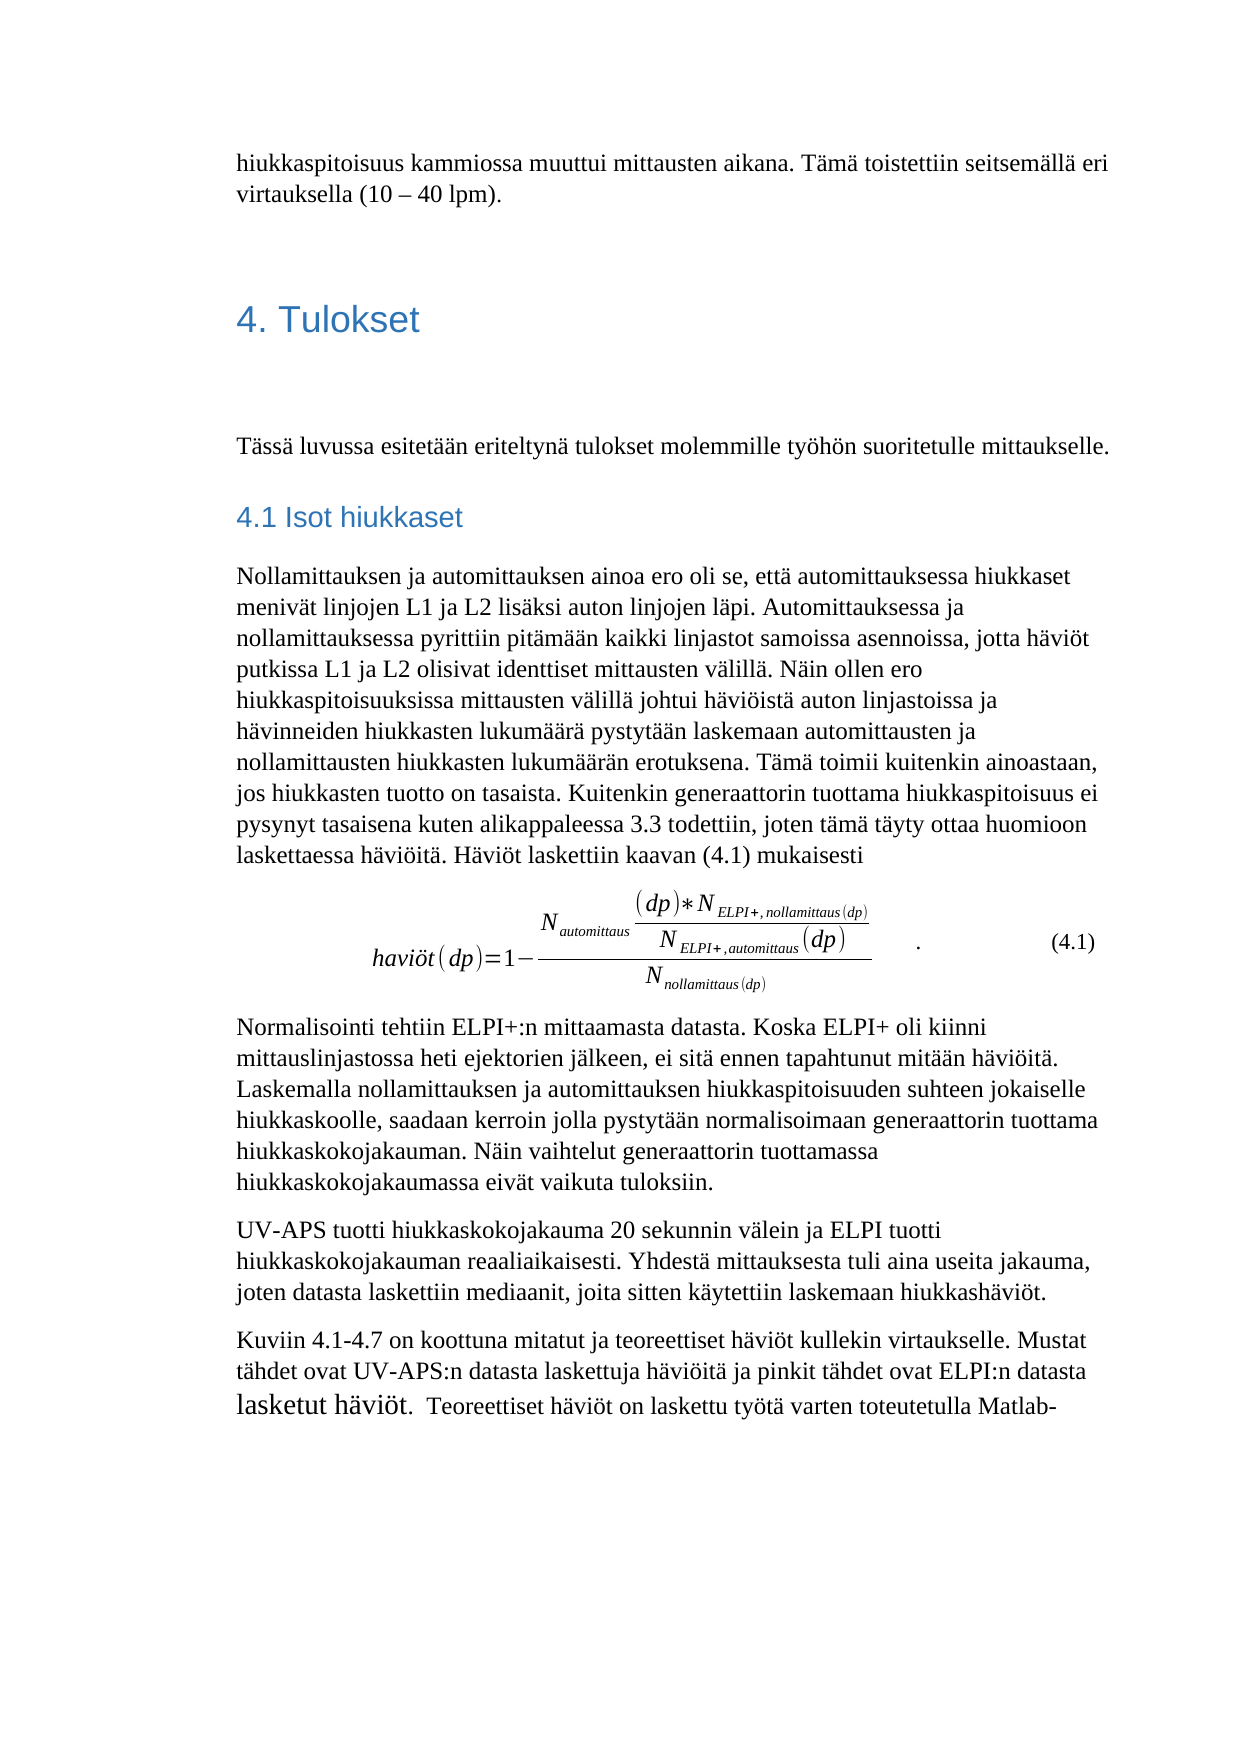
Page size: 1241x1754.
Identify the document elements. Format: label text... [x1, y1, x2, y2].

text Tässä luvussa esitetään eriteltynä tulokset molemmille työhön suoritetulle mittaukselle. [236, 431, 1122, 460]
text Nollamittauksen ja automittauksen ainoa ero oli se, että automittauksessa hiukkaset menivät linjojen L1 ja L2 lisäksi auton linjojen läpi. Automittauksessa ja nollamittauksessa pyrittiin pitämään kaikki linjastot samoissa asennoissa, jotta häviöt putkissa L1 ja L2 olisivat identtiset mittausten välillä. Näin ollen ero hiukkaspitoisuuksissa mittausten välillä johtui häviöistä auton linjastoissa ja hävinneiden hiukkasten lukumäärä pystytään laskemaan automittausten ja nollamittausten hiukkasten lukumäärän erotuksena. Tämä toimii kuitenkin ainoastaan, jos hiukkasten tuotto on tasaista. Kuitenkin generaattorin tuottama hiukkaspitoisuus ei pysynyt tasaisena kuten alikappaleessa 3.3 todettiin, joten tämä täyty ottaa huomioon laskettaessa häviöitä. Häviöt laskettiin kaavan (4.1) mukaisesti [236, 561, 1122, 869]
subtitle 4. Tulokset [236, 297, 1122, 340]
subtitle 4.1 Isot hiukkaset [236, 500, 1122, 533]
text . (4.1) [236, 888, 1122, 993]
text Normalisointi tehtiin ELPI+:n mittaamasta datasta. Koska ELPI+ oli kiinni mittauslinjastossa heti ejektorien jälkeen, ei sitä ennen tapahtunut mitään häviöitä. Laskemalla nollamittauksen ja automittauksen hiukkaspitoisuuden suhteen jokaiselle hiukkaskoolle, saadaan kerroin jolla pystytään normalisoimaan generaattorin tuottama hiukkaskokojakauman. Näin vaihtelut generaattorin tuottamassa hiukkaskokojakaumassa eivät vaikuta tuloksiin. [236, 1012, 1122, 1196]
text UV-APS tuotti hiukkaskokojakauma 20 sekunnin välein ja ELPI tuotti hiukkaskokojakauman reaaliaikaisesti. Yhdestä mittauksesta tuli aina useita jakauma, joten datasta laskettiin mediaanit, joita sitten käytettiin laskemaan hiukkashäviöt. [236, 1215, 1122, 1306]
